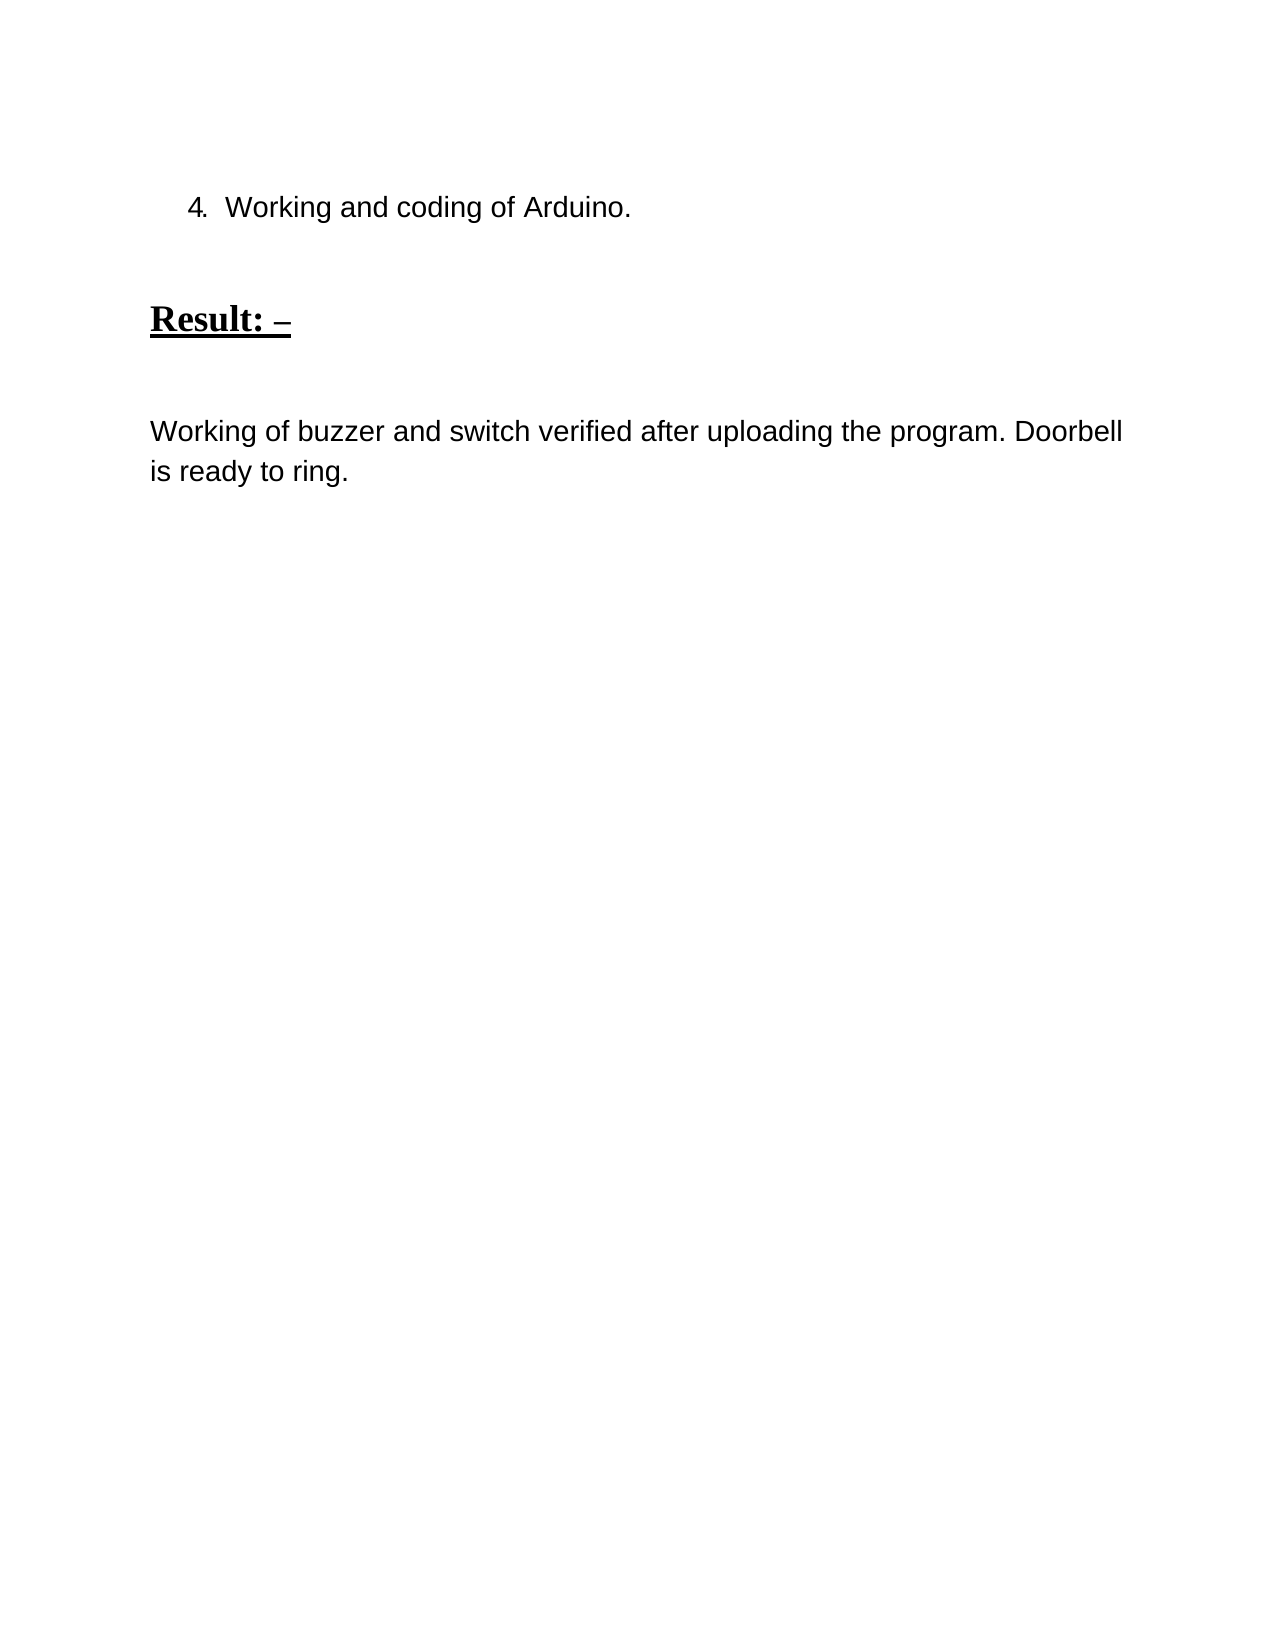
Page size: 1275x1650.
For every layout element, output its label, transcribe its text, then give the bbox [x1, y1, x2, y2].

subtitle Result: – [150, 297, 1139, 340]
list Working and coding of Arduino. [187, 191, 1139, 224]
text Working of buzzer and switch verified after uploading the program. Doorbell is ready to ring. [150, 414, 1139, 488]
